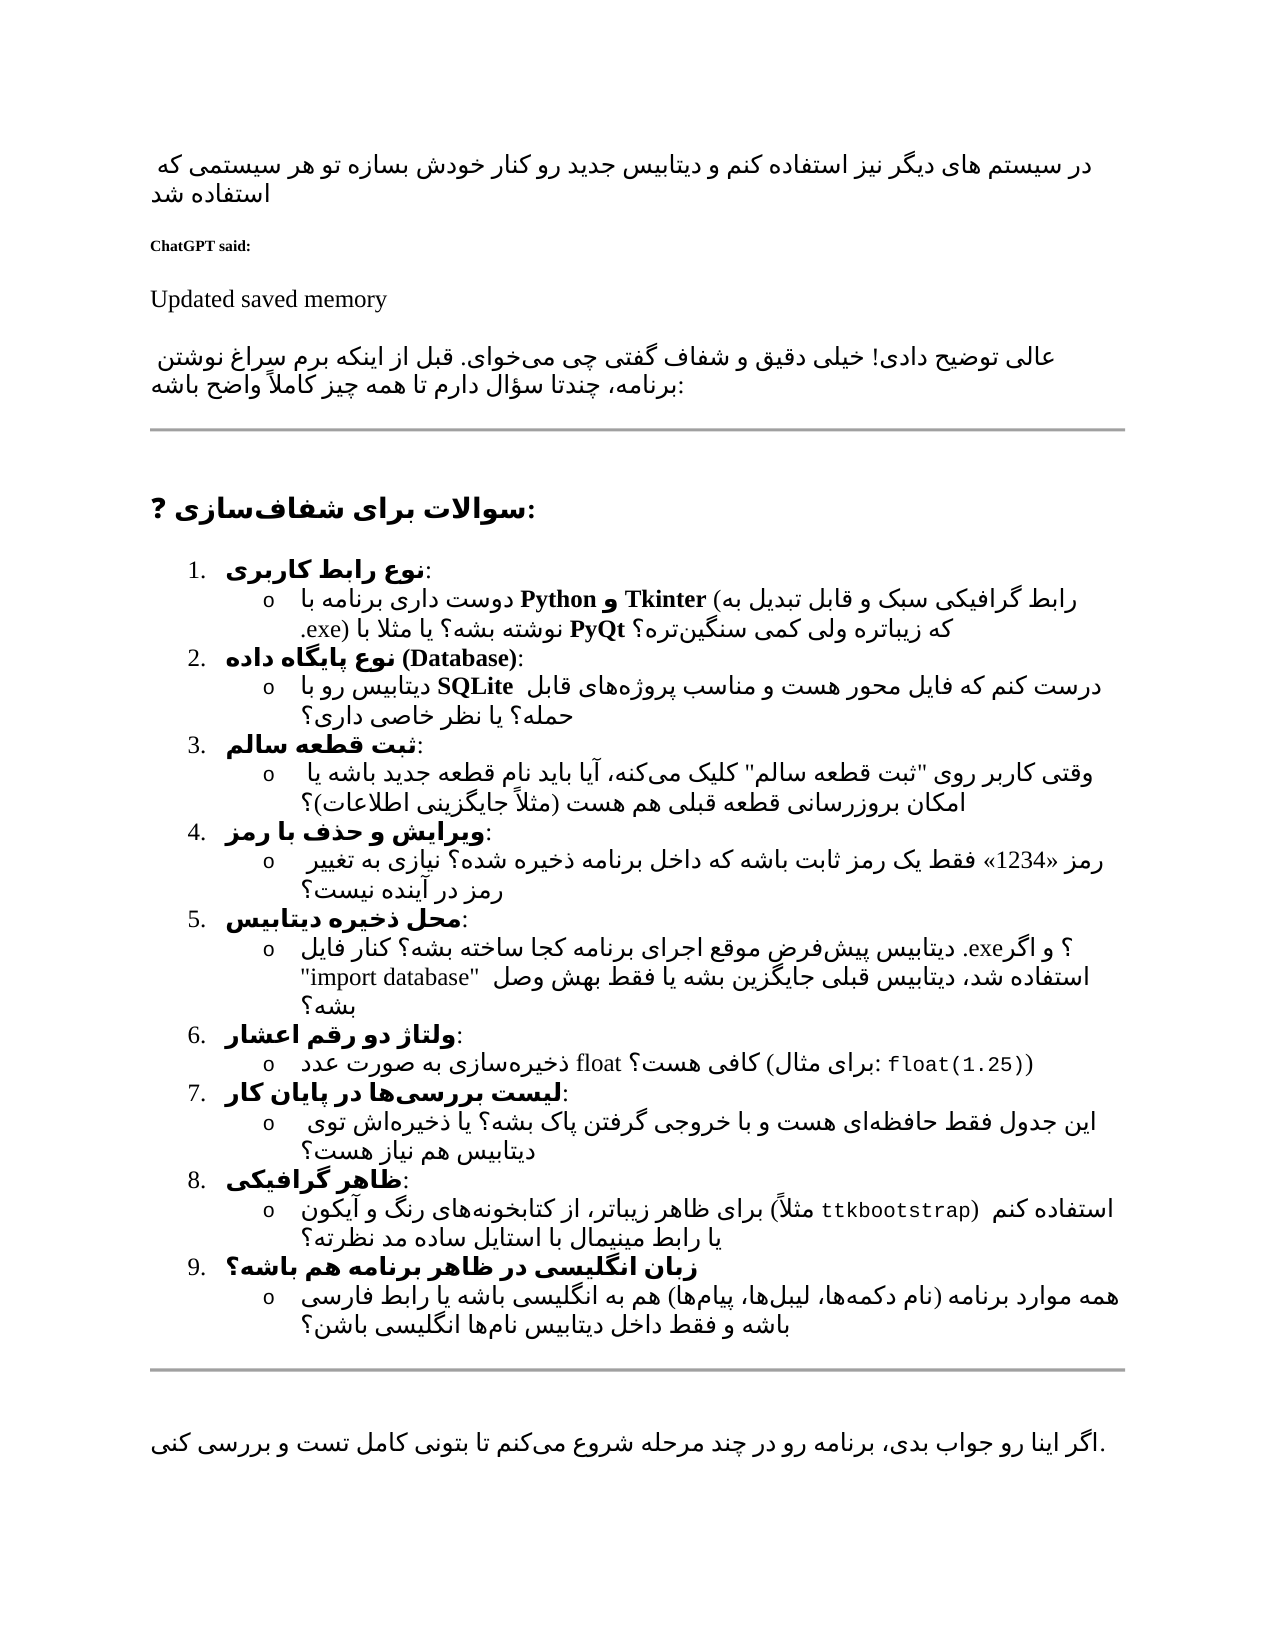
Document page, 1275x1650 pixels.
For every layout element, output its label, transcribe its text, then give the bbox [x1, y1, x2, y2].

list ویرایش و حذف با رمز: [187, 817, 1125, 846]
text Updated saved memory [150, 284, 1125, 312]
list زبان انگلیسی در ظاهر برنامه هم باشه؟ [187, 1252, 1125, 1281]
text ❓ سوالات برای شفاف‌سازی: [150, 488, 1125, 526]
list نوع رابط کاربری: [187, 556, 1125, 584]
list لیست بررسی‌ها در پایان کار: [187, 1078, 1125, 1107]
text عالی توضیح دادی! خیلی دقیق و شفاف گفتی چی می‌خوای. قبل از اینکه برم سراغ نوشتن برنامه، چندتا سؤال دارم تا همه چیز کاملاً واضح باشه: [150, 342, 1125, 399]
list نوع پایگاه داده (Database): [187, 643, 1125, 671]
list دیتابیس پیش‌فرض موقع اجرای برنامه کجا ساخته بشه؟ کنار فایل .exe؟ و اگر "import database" استفاده شد، دیتابیس قبلی جایگزین بشه یا فقط بهش وصل بشه؟ [262, 933, 1125, 1020]
list ذخیره‌سازی به صورت عدد float کافی هست؟ (برای مثال: float(1.25)) [262, 1048, 1125, 1078]
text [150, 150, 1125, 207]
list دوست داری برنامه با Python و Tkinter (رابط گرافیکی سبک و قابل تبدیل به .exe) نوشته بشه؟ یا مثلا با PyQt که زیباتره ولی کمی سنگین‌تره؟ [262, 584, 1125, 643]
text ChatGPT said: [150, 237, 1125, 254]
list این جدول فقط حافظه‌ای هست و با خروجی گرفتن پاک بشه؟ یا ذخیره‌اش توی دیتابیس هم نیاز هست؟ [262, 1107, 1125, 1165]
list ظاهر گرافیکی: [187, 1165, 1125, 1194]
list رمز «1234» فقط یک رمز ثابت باشه که داخل برنامه ذخیره شده؟ نیازی به تغییر رمز در آینده نیست؟ [262, 846, 1125, 904]
list برای ظاهر زیباتر، از کتابخونه‌های رنگ و آیکون (مثلاً ttkbootstrap) استفاده کنم یا رابط مینیمال با استایل ساده مد نظرته؟ [262, 1194, 1125, 1252]
list وقتی کاربر روی "ثبت قطعه سالم" کلیک می‌کنه، آیا باید نام قطعه جدید باشه یا امکان بروزرسانی قطعه قبلی هم هست (مثلاً جایگزینی اطلاعات)؟ [262, 758, 1125, 817]
list ثبت قطعه سالم: [187, 730, 1125, 758]
text اگر اینا رو جواب بدی، برنامه رو در چند مرحله شروع می‌کنم تا بتونی کامل تست و بررسی کنی. [150, 1428, 1125, 1457]
list ولتاژ دو رقم اعشار: [187, 1020, 1125, 1048]
list محل ذخیره دیتابیس: [187, 904, 1125, 933]
list همه موارد برنامه (نام دکمه‌ها، لیبل‌ها، پیام‌ها) هم به انگلیسی باشه یا رابط فارسی باشه و فقط داخل دیتابیس نام‌ها انگلیسی باشن؟ [262, 1281, 1125, 1339]
list دیتابیس رو با SQLite درست کنم که فایل محور هست و مناسب پروژه‌های قابل حمله؟ یا نظر خاصی داری؟ [262, 671, 1125, 730]
